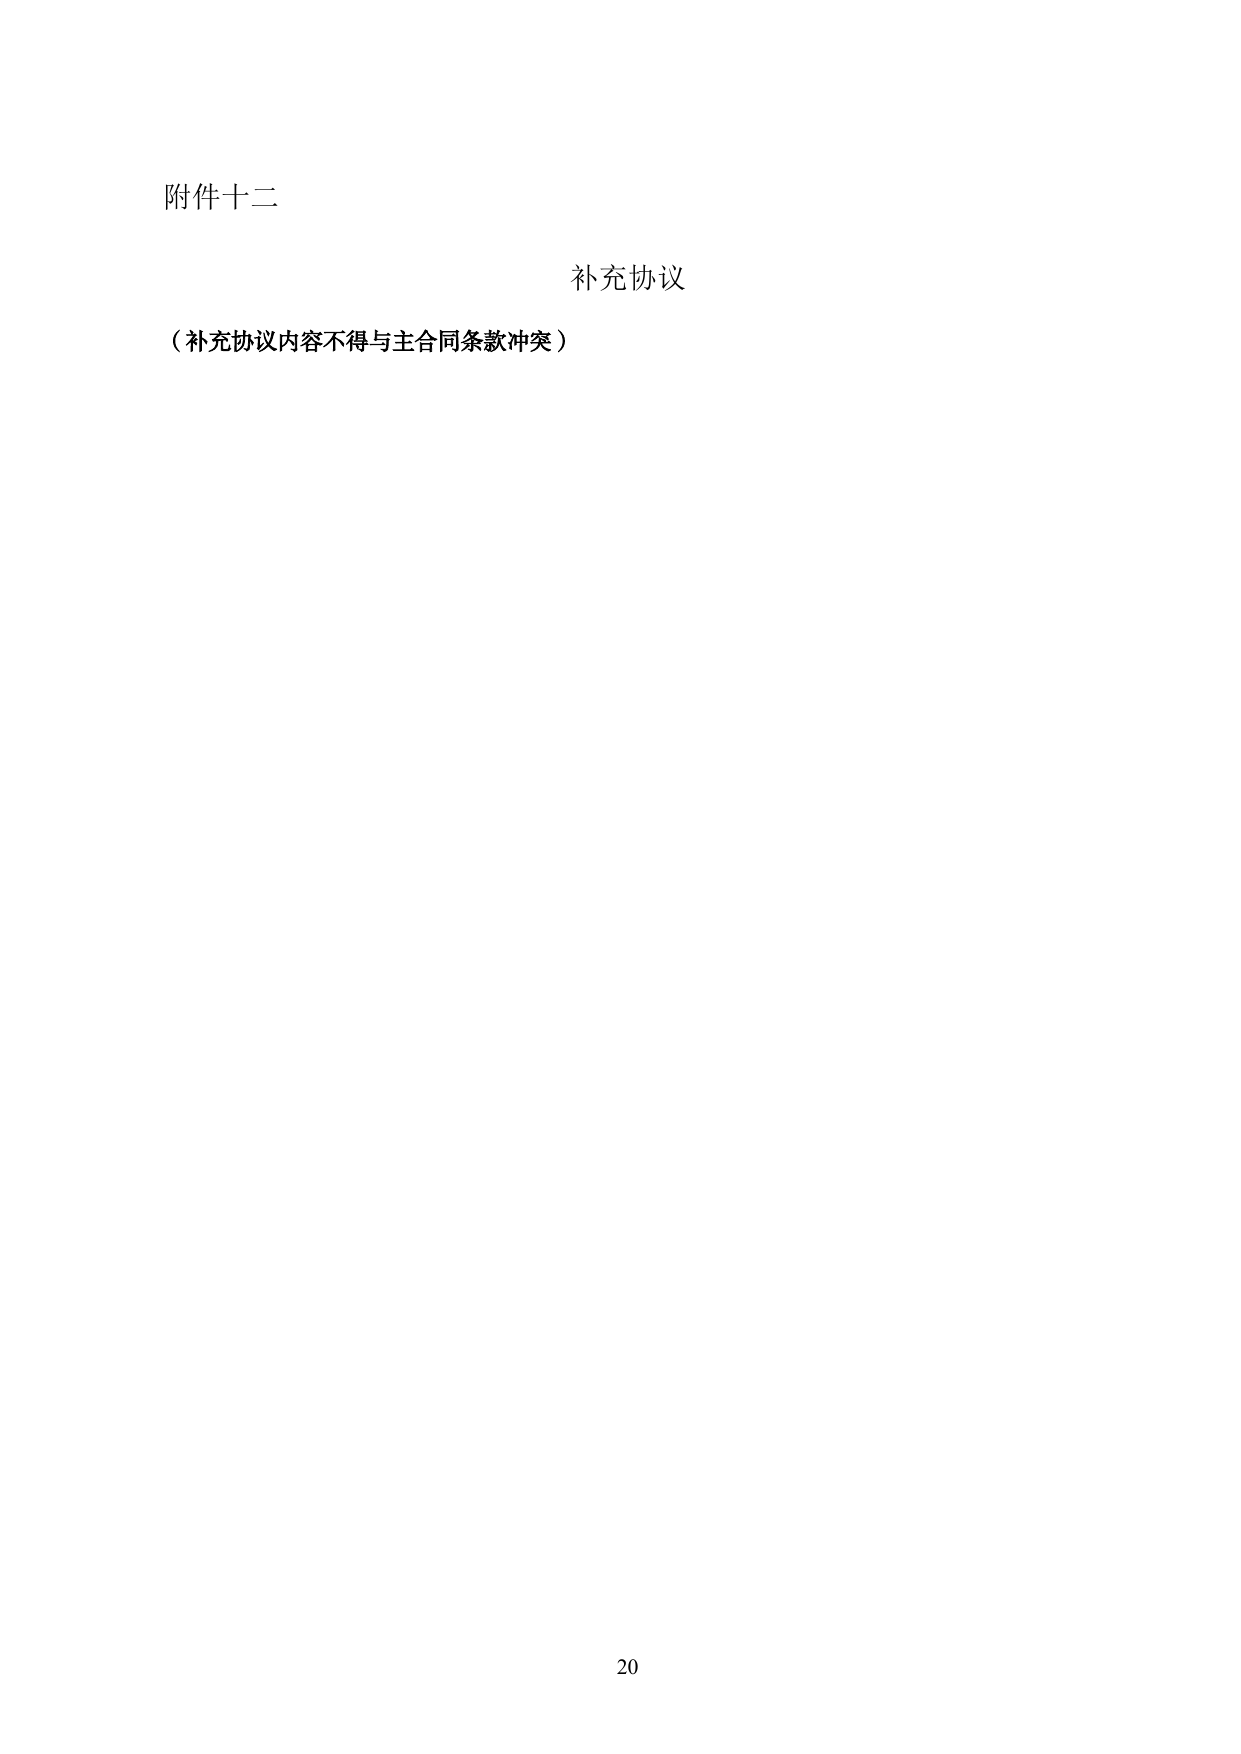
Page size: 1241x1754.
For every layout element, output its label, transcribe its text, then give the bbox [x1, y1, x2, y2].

text 附件十二 [162, 162, 1093, 227]
text 补充协议 [162, 243, 1093, 308]
text （补充协议内容不得与主合同条款冲突） [162, 325, 1093, 358]
